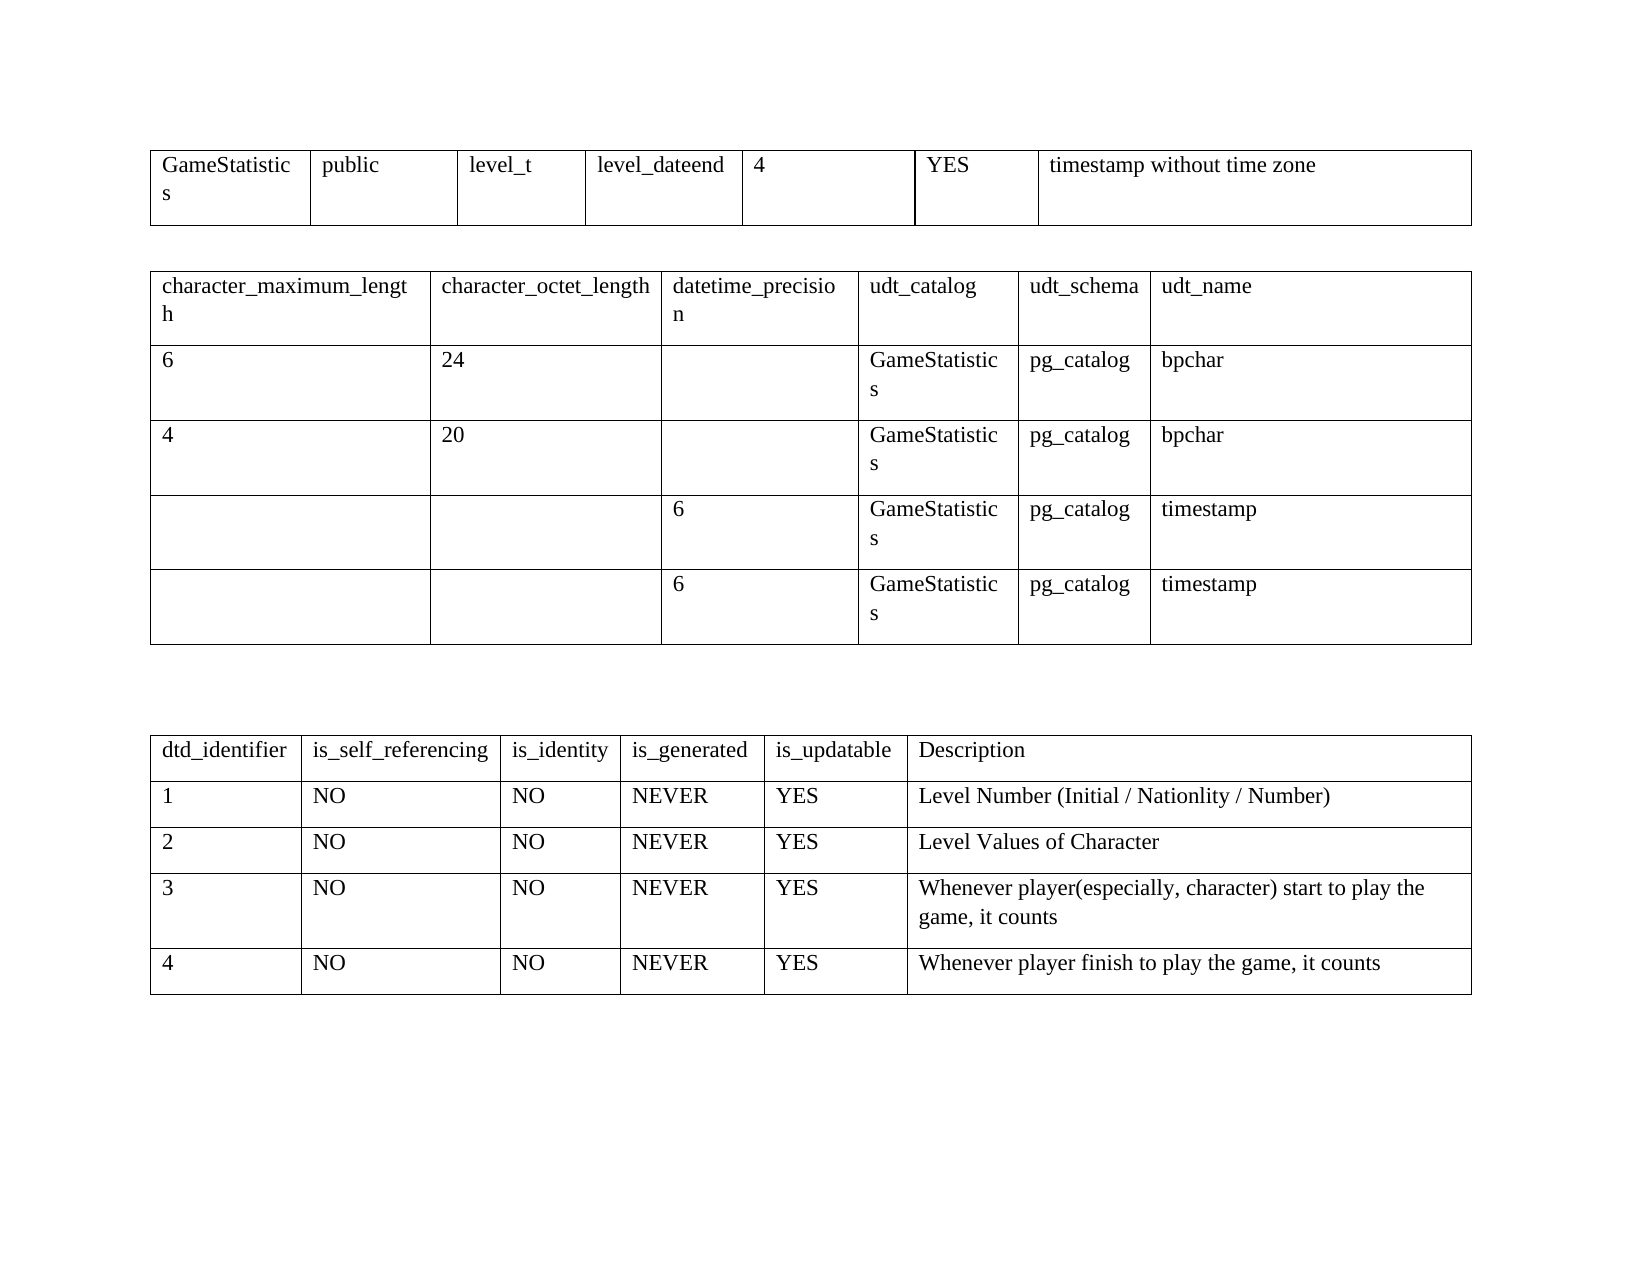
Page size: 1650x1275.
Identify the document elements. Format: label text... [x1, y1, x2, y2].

table_cell [431, 496, 661, 569]
table_cell pg_catalog [1019, 421, 1150, 494]
table_header is_identity [501, 736, 620, 781]
table_header udt_catalog [859, 272, 1018, 345]
table_header udt_schema [1019, 272, 1150, 345]
table_cell [151, 496, 430, 569]
table_cell NO [501, 782, 620, 827]
table_cell NO [501, 874, 620, 948]
table_cell Level Number (Initial / Nationlity / Number) [908, 782, 1471, 827]
table_cell NO [501, 949, 620, 994]
table_header is_updatable [765, 736, 907, 781]
table_cell 1 [151, 782, 301, 827]
table_cell timestamp [1151, 570, 1471, 644]
table_cell timestamp [1151, 496, 1471, 569]
table_cell YES [765, 874, 907, 948]
table_cell [431, 570, 661, 644]
table_cell [662, 421, 858, 494]
table_header is_self_referencing [302, 736, 500, 781]
table_cell 6 [151, 346, 430, 420]
table_cell Whenever player(especially, character) start to play the game, it counts [908, 874, 1471, 948]
table_cell level_t [458, 151, 585, 224]
table_cell Level Values of Character [908, 828, 1471, 873]
table_cell NEVER [621, 949, 764, 994]
table_cell YES [765, 782, 907, 827]
table_cell 4 [743, 151, 914, 224]
table_cell YES [916, 151, 1038, 224]
table_cell NEVER [621, 828, 764, 873]
table_header Description [908, 736, 1471, 781]
table_header udt_name [1151, 272, 1471, 345]
table_header character_octet_length [431, 272, 661, 345]
table_cell level_dateend [586, 151, 742, 224]
table_cell NEVER [621, 874, 764, 948]
table_cell Whenever player finish to play the game, it counts [908, 949, 1471, 994]
table_cell pg_catalog [1019, 346, 1150, 420]
table_cell GameStatistics [859, 421, 1018, 494]
table_cell 4 [151, 421, 430, 494]
table_header dtd_identifier [151, 736, 301, 781]
table_cell YES [765, 949, 907, 994]
table_cell NEVER [621, 782, 764, 827]
table_cell NO [302, 782, 500, 827]
table_header character_maximum_length [151, 272, 430, 345]
table_cell GameStatistics [859, 496, 1018, 569]
table_cell pg_catalog [1019, 496, 1150, 569]
table_cell NO [302, 874, 500, 948]
table_header is_generated [621, 736, 764, 781]
table_cell 6 [662, 570, 858, 644]
table_cell 4 [151, 949, 301, 994]
table_cell NO [302, 949, 500, 994]
table_cell 6 [662, 496, 858, 569]
table_cell GameStatistics [151, 151, 310, 224]
table_cell NO [302, 828, 500, 873]
table_cell public [311, 151, 457, 224]
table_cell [1039, 151, 1471, 224]
table_cell bpchar [1151, 346, 1471, 420]
table_cell NO [501, 828, 620, 873]
table_cell [151, 570, 430, 644]
table_cell GameStatistics [859, 570, 1018, 644]
table_cell 3 [151, 874, 301, 948]
table_cell 20 [431, 421, 661, 494]
table_cell bpchar [1151, 421, 1471, 494]
table_cell YES [765, 828, 907, 873]
table_cell [662, 346, 858, 420]
table_cell GameStatistics [859, 346, 1018, 420]
table_cell 24 [431, 346, 661, 420]
table_cell pg_catalog [1019, 570, 1150, 644]
table_cell 2 [151, 828, 301, 873]
table_header datetime_precision [662, 272, 858, 345]
